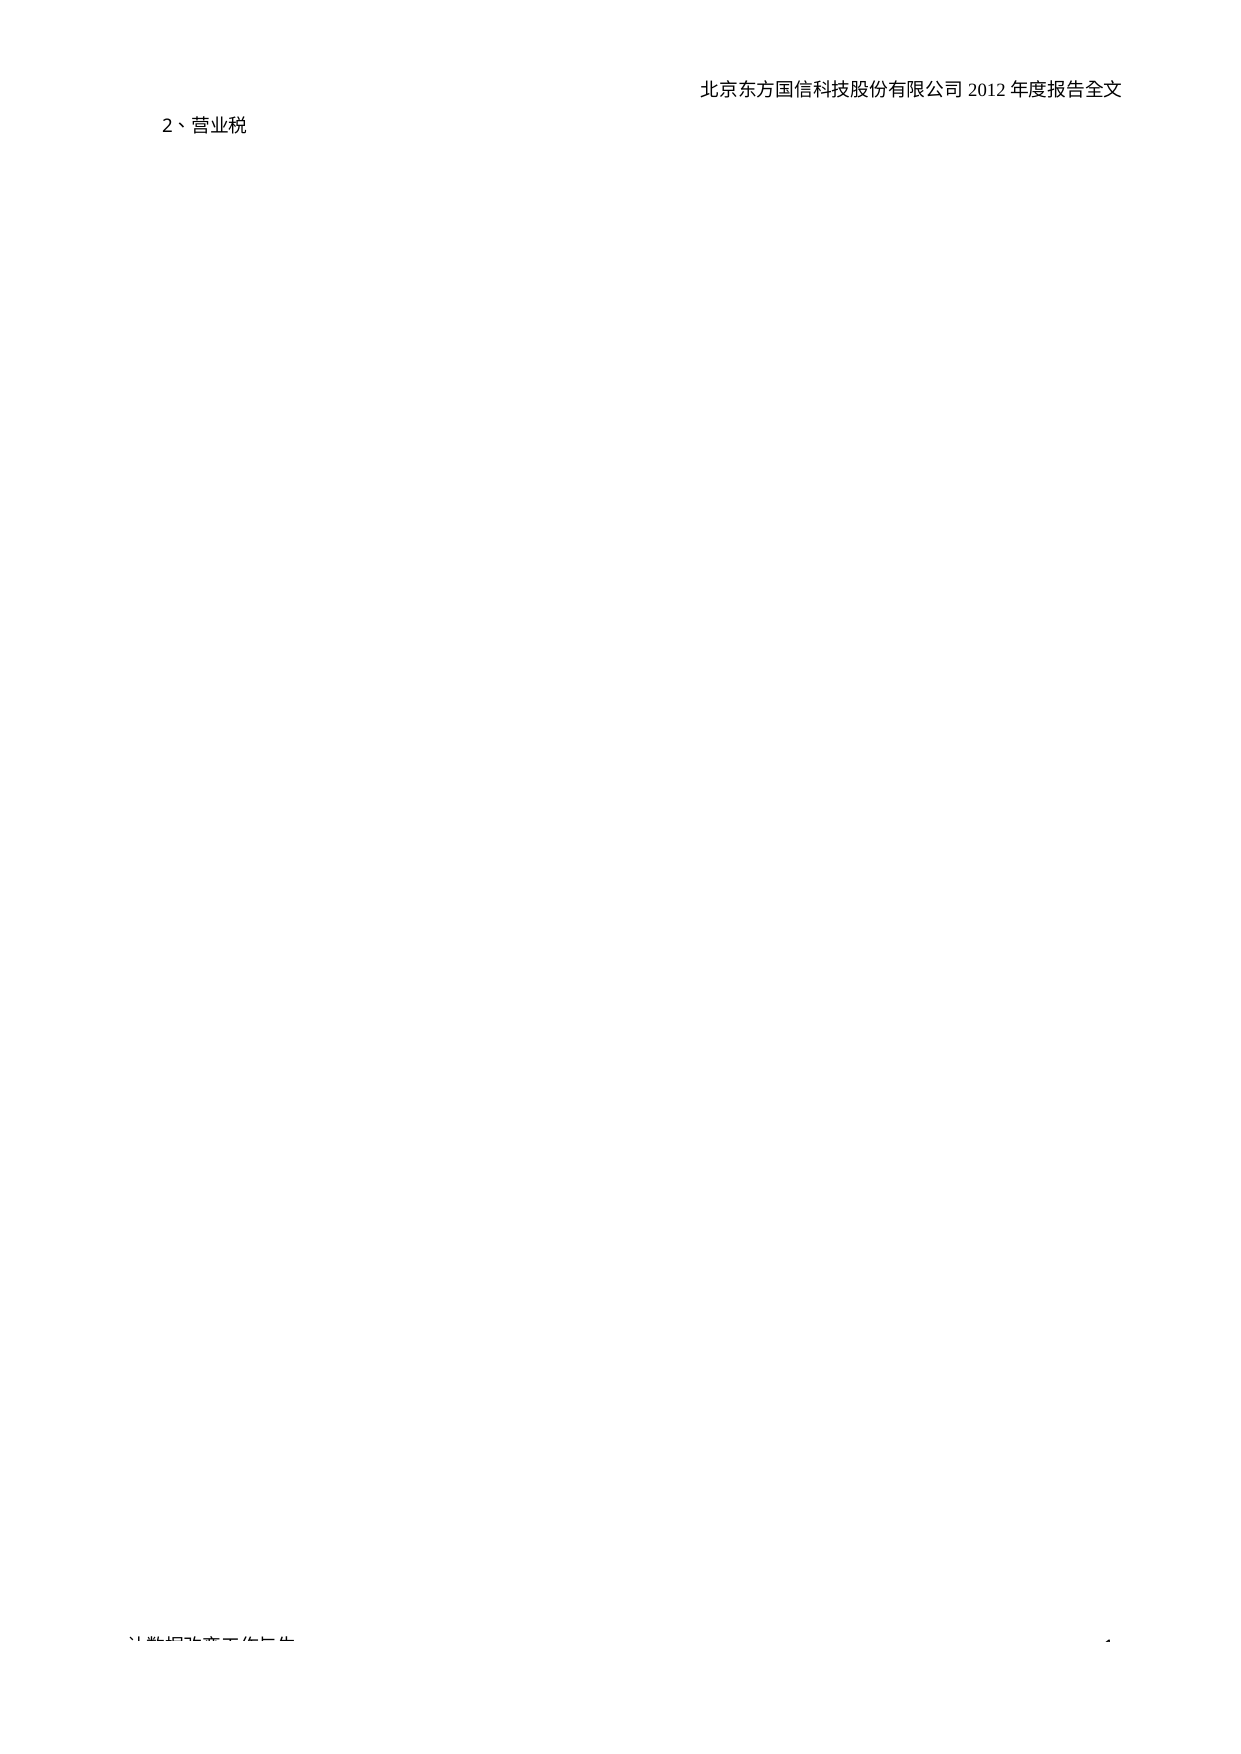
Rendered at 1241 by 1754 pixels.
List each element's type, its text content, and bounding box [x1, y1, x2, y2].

text 2、营业税 [162, 112, 1138, 138]
